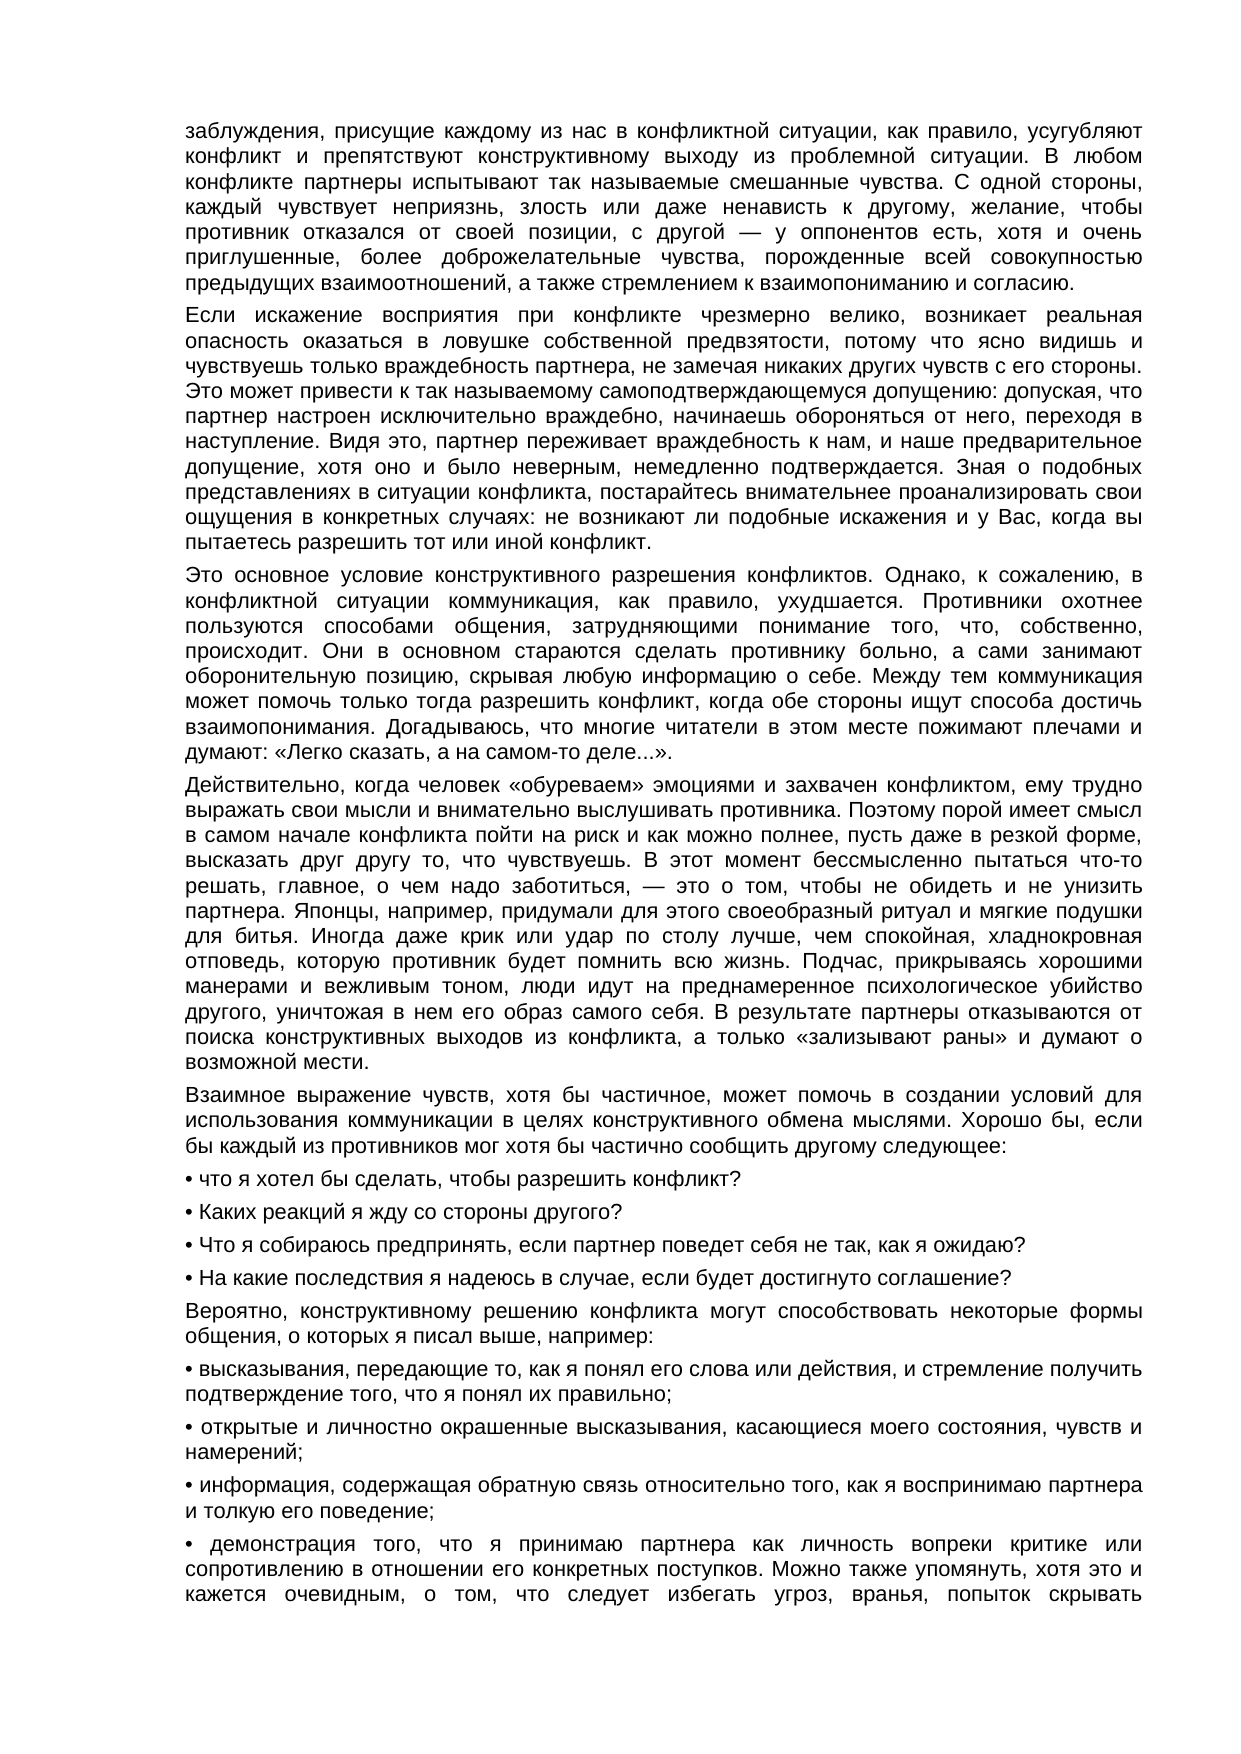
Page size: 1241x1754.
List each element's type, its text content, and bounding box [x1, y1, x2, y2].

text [185, 118, 1144, 294]
text Это основное условие конструктивного разрешения конфликтов. Однако, к сожалению, в конфликтной ситуации коммуникация, как правило, ухудшается. Противники охотнее пользуются способами общения, затрудняющими понимание того, что, собственно, происходит. Они в основном стараются сделать противнику больно, а сами занимают оборонительную позицию, скрывая любую информацию о себе. Между тем коммуникация может помочь только тогда разрешить конфликт, когда обе стороны ищут способа достичь взаимопонимания. Догадываюсь, что многие читатели в этом месте пожимают плечами и думают: «Легко сказать, а на самом-то деле...». [185, 562, 1144, 764]
text Действительно, когда человек «обуреваем» эмоциями и захвачен конфликтом, ему трудно выражать свои мысли и внимательно выслушивать противника. Поэтому порой имеет смысл в самом начале конфликта пойти на риск и как можно полнее, пусть даже в резкой форме, высказать друг другу то, что чувствуешь. В этот момент бессмысленно пытаться что-то решать, главное, о чем надо заботиться, — это о том, чтобы не обидеть и не унизить партнера. Японцы, например, придумали для этого своеобразный ритуал и мягкие подушки для битья. Иногда даже крик или удар по столу лучше, чем спокойная, хладнокровная отповедь, которую противник будет помнить всю жизнь. Подчас, прикрываясь хорошими манерами и вежливым тоном, люди идут на преднамеренное психологическое убийство другого, уничтожая в нем его образ самого себя. В результате партнеры отказываются от поиска конструктивных выходов из конфликта, а только «зализывают раны» и думают о возможной мести. [185, 772, 1144, 1074]
text Если искажение восприятия при конфликте чрезмерно велико, возникает реальная опасность оказаться в ловушке собственной предвзятости, потому что ясно видишь и чувствуешь только враждебность партнера, не замечая никаких других чувств с его стороны. Это может привести к так называемому самоподтверждающемуся допущению: допуская, что партнер настроен исключительно враждебно, начинаешь обороняться от него, переходя в наступление. Видя это, партнер переживает враждебность к нам, и наше предварительное допущение, хотя оно и было неверным, немедленно подтверждается. Зная о подобных представлениях в ситуации конфликта, постарайтесь внимательнее проанализировать свои ощущения в конкретных случаях: не возникают ли подобные искажения и у Вас, когда вы пытаетесь разрешить тот или иной конфликт. [185, 302, 1144, 554]
text • На какие последствия я надеюсь в случае, если будет достигнуто соглашение? [185, 1264, 1144, 1290]
text • открытые и личностно окрашенные высказывания, касающиеся моего состояния, чувств и намерений; [185, 1414, 1144, 1464]
text Взаимное выражение чувств, хотя бы частичное, может помочь в создании условий для использования коммуникации в целях конструктивного обмена мыслями. Хорошо бы, если бы каждый из противников мог хотя бы частично сообщить другому следующее: [185, 1082, 1144, 1158]
text • Каких реакций я жду со стороны другого? [185, 1198, 1144, 1224]
text Вероятно, конструктивному решению конфликта могут способствовать некоторые формы общения, о которых я писал выше, например: [185, 1298, 1144, 1348]
text • что я хотел бы сделать, чтобы разрешить конфликт? [185, 1166, 1144, 1191]
text • информация, содержащая обратную связь относительно того, как я воспринимаю партнера и толкую его поведение; [185, 1472, 1144, 1523]
text • Что я собираюсь предпринять, если партнер поведет себя не так, как я ожидаю? [185, 1232, 1144, 1257]
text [185, 1531, 1144, 1606]
text • высказывания, передающие то, как я понял его слова или действия, и стремление получить подтверждение того, что я понял их правильно; [185, 1356, 1144, 1406]
